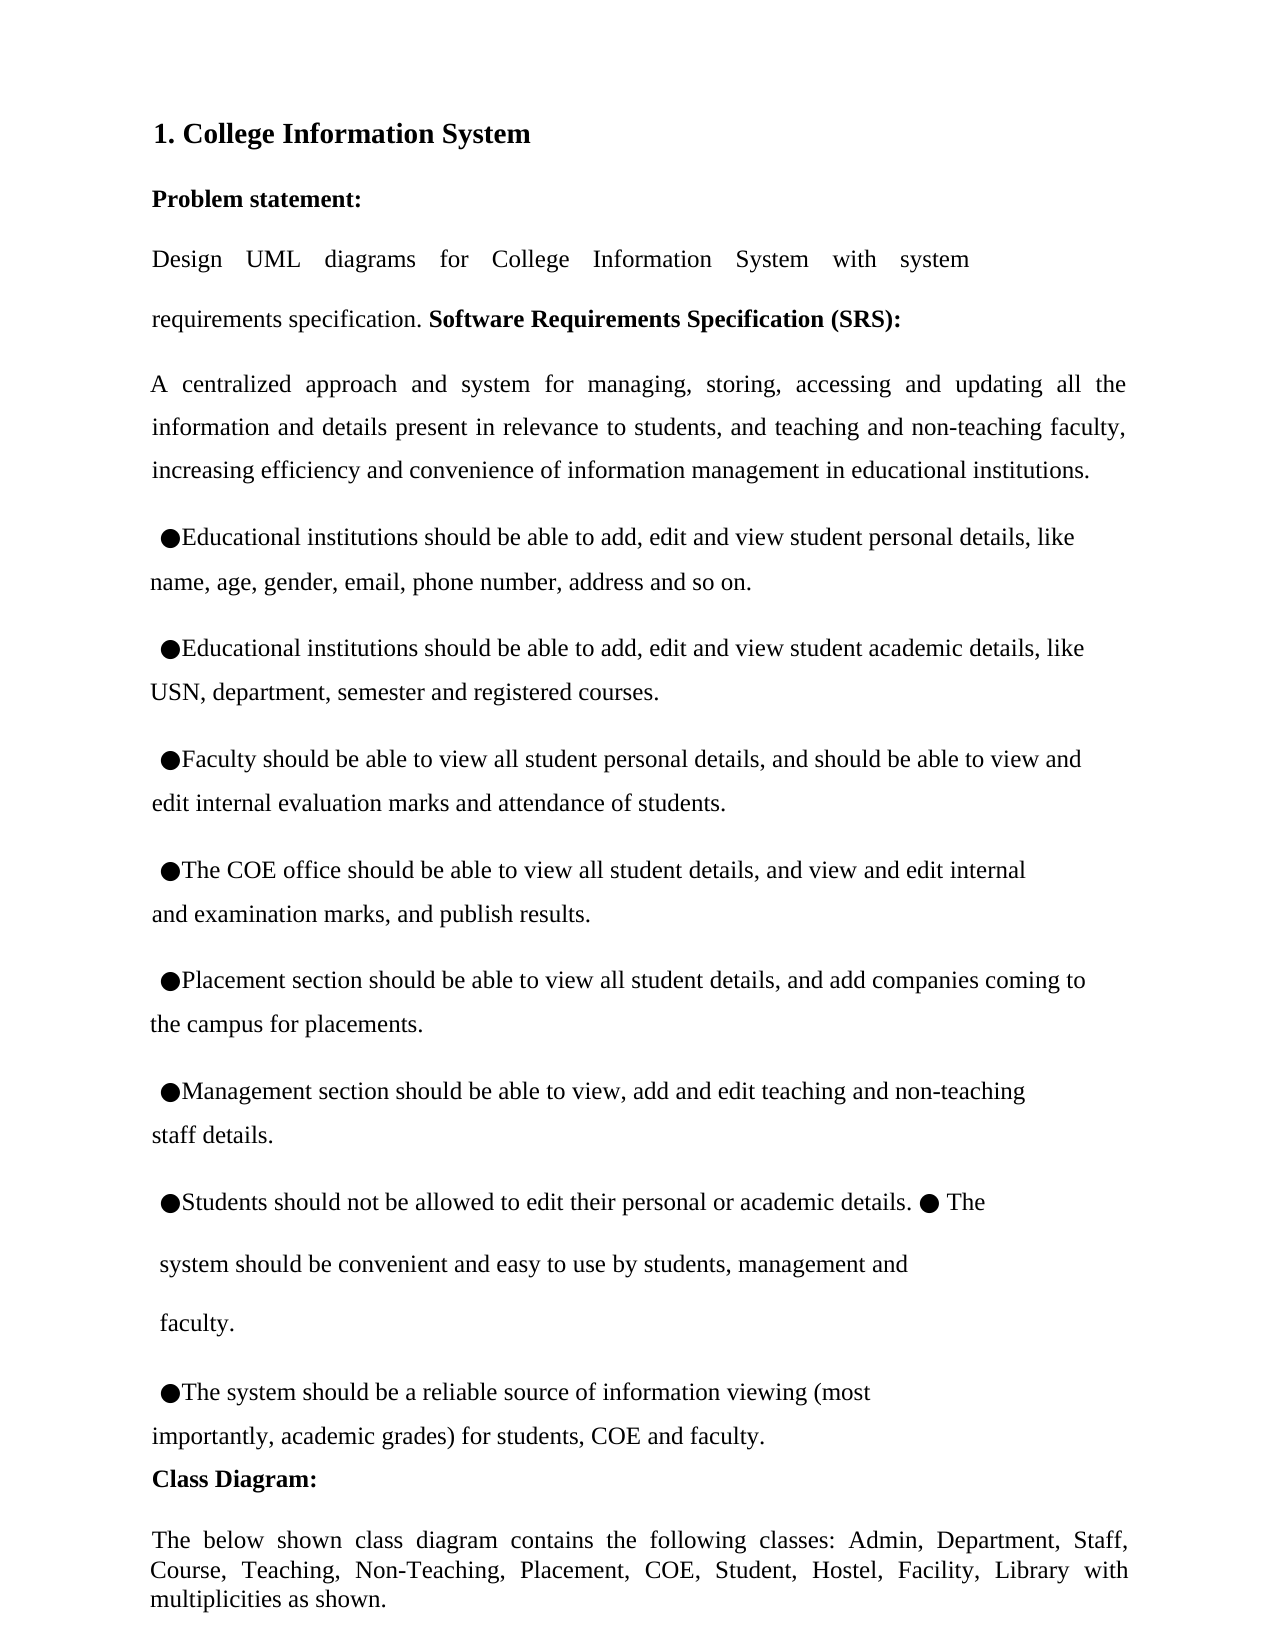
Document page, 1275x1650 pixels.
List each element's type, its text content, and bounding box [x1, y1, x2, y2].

subtitle Class Diagram: [152, 1464, 1275, 1493]
list Educational institutions should be able to add, edit and view student personal details, like name, age, gender, email, phone number, address and so on. [150, 519, 1075, 595]
text Design UML diagrams for College Information System with system requirements specification. Software Requirements Specification (SRS): [152, 244, 969, 333]
list The system should be a reliable source of information viewing (most importantly, academic grades) for students, COE and faculty. [152, 1373, 998, 1450]
list The COE office should be able to view all student details, and view and edit internal and examination marks, and publish results. [152, 851, 1068, 928]
list Management section should be able to view, add and edit teaching and non-teaching staff details. [152, 1072, 1074, 1149]
text A centralized approach and system for managing, storing, accessing and updating all the information and details present in relevance to students, and teaching and non-teaching faculty, increasing efficiency and convenience of information management in educational institutions. [150, 369, 1127, 484]
subtitle 1. College Information System [153, 117, 1275, 150]
list Educational institutions should be able to add, edit and view student academic details, like USN, department, semester and registered courses. [150, 630, 1085, 706]
list Placement section should be able to view all student details, and add companies coming to the campus for placements. [150, 962, 1086, 1038]
subtitle Problem statement: [152, 184, 1275, 213]
list Faculty should be able to view all student personal details, and should be able to view and edit internal evaluation marks and attendance of students. [152, 740, 1082, 817]
list Students should not be allowed to edit their personal or academic details. ● The system should be convenient and easy to use by students, management and faculty. [159, 1184, 988, 1337]
text The below shown class diagram contains the following classes: Admin, Department, Staff, Course, Teaching, Non-Teaching, Placement, COE, Student, Hostel, Facility, Library with multiplicities as shown. [150, 1525, 1128, 1613]
